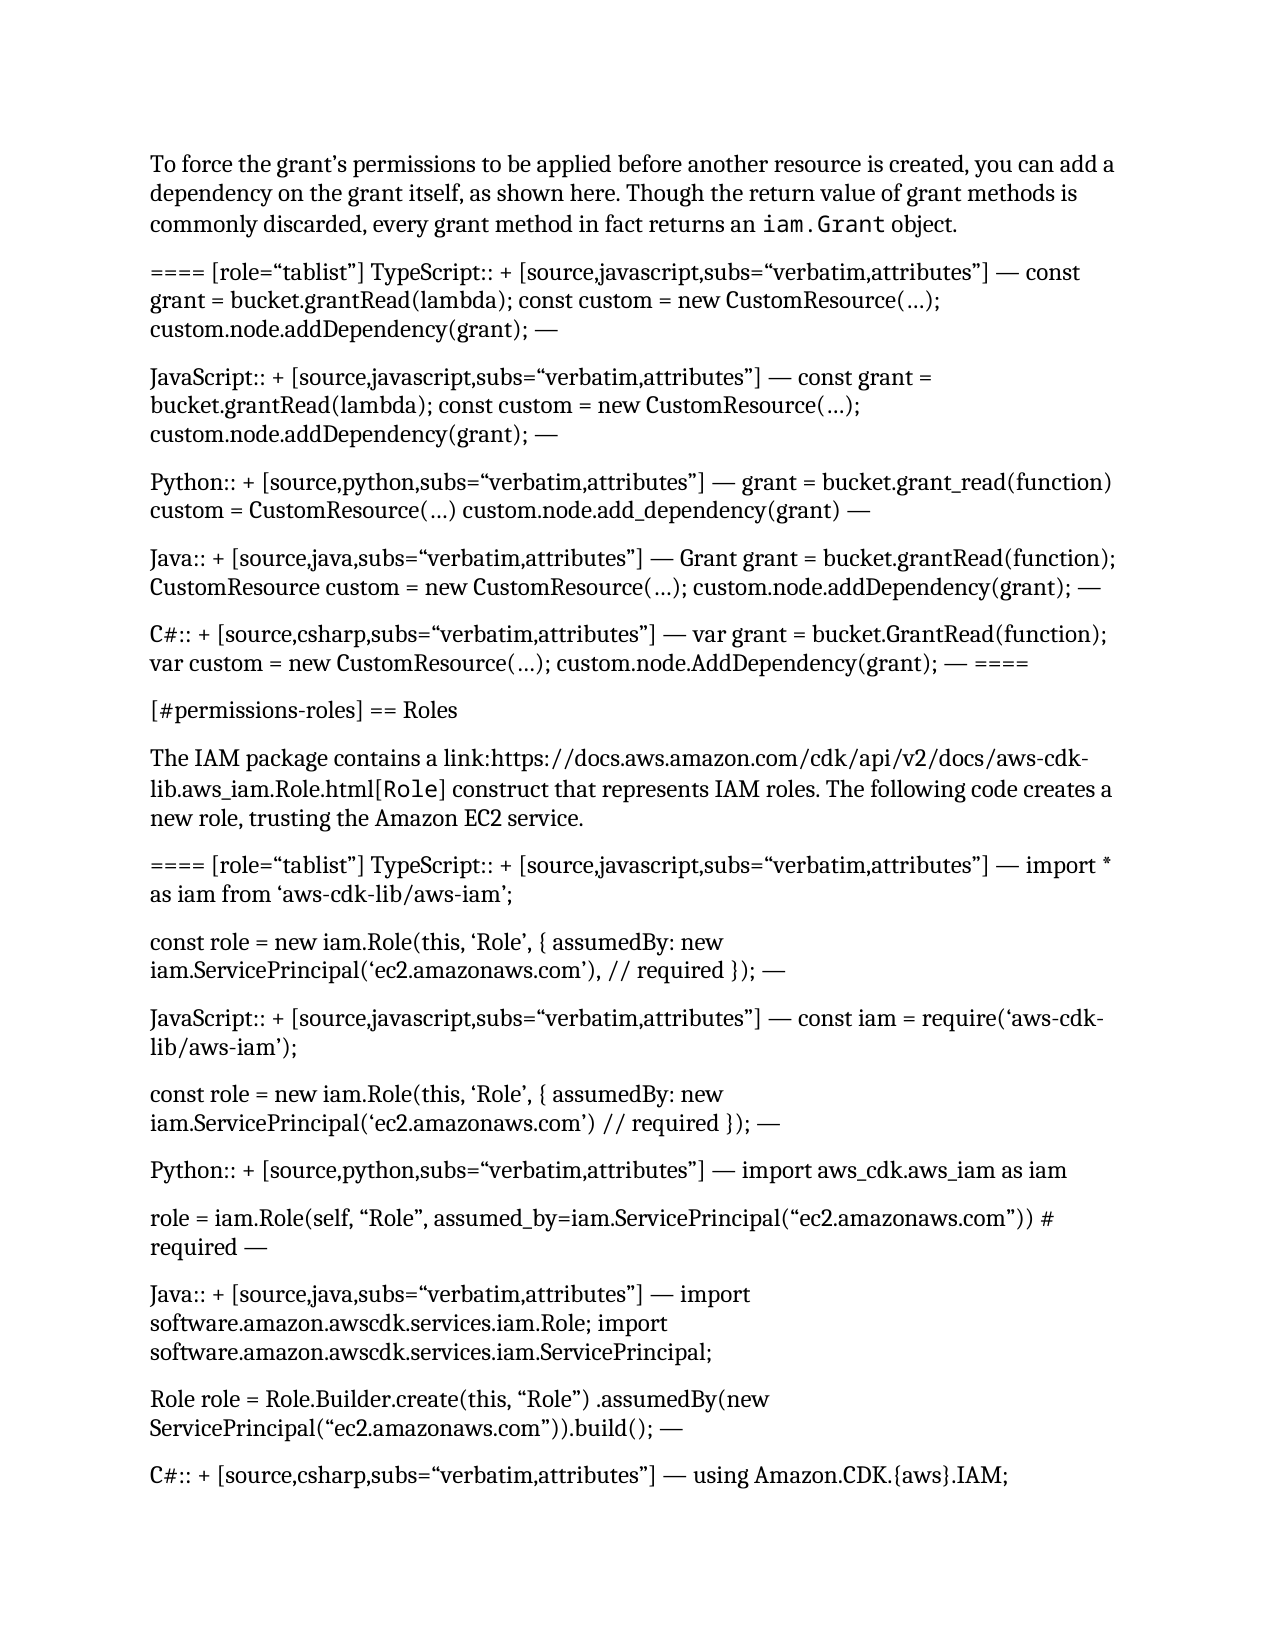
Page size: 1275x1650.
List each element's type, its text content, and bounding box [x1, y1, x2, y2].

text role = iam.Role(self, “Role”, assumed_by=iam.ServicePrincipal(“ec2.amazonaws.com”)) # required — [150, 1204, 1125, 1261]
text ==== [role=“tablist”] TypeScript:: + [source,javascript,subs=“verbatim,attributes”] — const grant = bucket.grantRead(lambda); const custom = new CustomResource(…); custom.node.addDependency(grant); — [150, 257, 1125, 344]
text Java:: + [source,java,subs=“verbatim,attributes”] — import software.amazon.awscdk.services.iam.Role; import software.amazon.awscdk.services.iam.ServicePrincipal; [150, 1280, 1125, 1366]
text Java:: + [source,java,subs=“verbatim,attributes”] — Grant grant = bucket.grantRead(function); CustomResource custom = new CustomResource(…); custom.node.addDependency(grant); — [150, 544, 1125, 601]
text JavaScript:: + [source,javascript,subs=“verbatim,attributes”] — const grant = bucket.grantRead(lambda); const custom = new CustomResource(…); custom.node.addDependency(grant); — [150, 362, 1125, 449]
text The IAM package contains a link:https://docs.aws.amazon.com/cdk/api/v2/docs/aws-cdk-lib.aws_iam.Role.html[Role] construct that represents IAM roles. The following code creates a new role, trusting the Amazon EC2 service. [150, 744, 1125, 832]
text [#permissions-roles] == Roles [150, 696, 1125, 725]
text To force the grant’s permissions to be applied before another resource is created, you can add a dependency on the grant itself, as shown here. Though the return value of grant methods is commonly discarded, every grant method in fact returns an iam.Grant object. [150, 150, 1125, 239]
text Role role = Role.Builder.create(this, “Role”) .assumedBy(new ServicePrincipal(“ec2.amazonaws.com”)).build(); — [150, 1385, 1125, 1442]
text Python:: + [source,python,subs=“verbatim,attributes”] — grant = bucket.grant_read(function) custom = CustomResource(…) custom.node.add_dependency(grant) — [150, 467, 1125, 525]
text const role = new iam.Role(this, ‘Role’, { assumedBy: new iam.ServicePrincipal(‘ec2.amazonaws.com’) // required }); — [150, 1080, 1125, 1137]
text Python:: + [source,python,subs=“verbatim,attributes”] — import aws_cdk.aws_iam as iam [150, 1156, 1125, 1185]
text C#:: + [source,csharp,subs=“verbatim,attributes”] — var grant = bucket.GrantRead(function); var custom = new CustomResource(…); custom.node.AddDependency(grant); — ==== [150, 620, 1125, 677]
text C#:: + [source,csharp,subs=“verbatim,attributes”] — using Amazon.CDK.{aws}.IAM; [150, 1461, 1125, 1490]
text ==== [role=“tablist”] TypeScript:: + [source,javascript,subs=“verbatim,attributes”] — import * as iam from ‘aws-cdk-lib/aws-iam’; [150, 851, 1125, 909]
text const role = new iam.Role(this, ‘Role’, { assumedBy: new iam.ServicePrincipal(‘ec2.amazonaws.com’), // required }); — [150, 927, 1125, 985]
text JavaScript:: + [source,javascript,subs=“verbatim,attributes”] — const iam = require(‘aws-cdk-lib/aws-iam’); [150, 1004, 1125, 1061]
